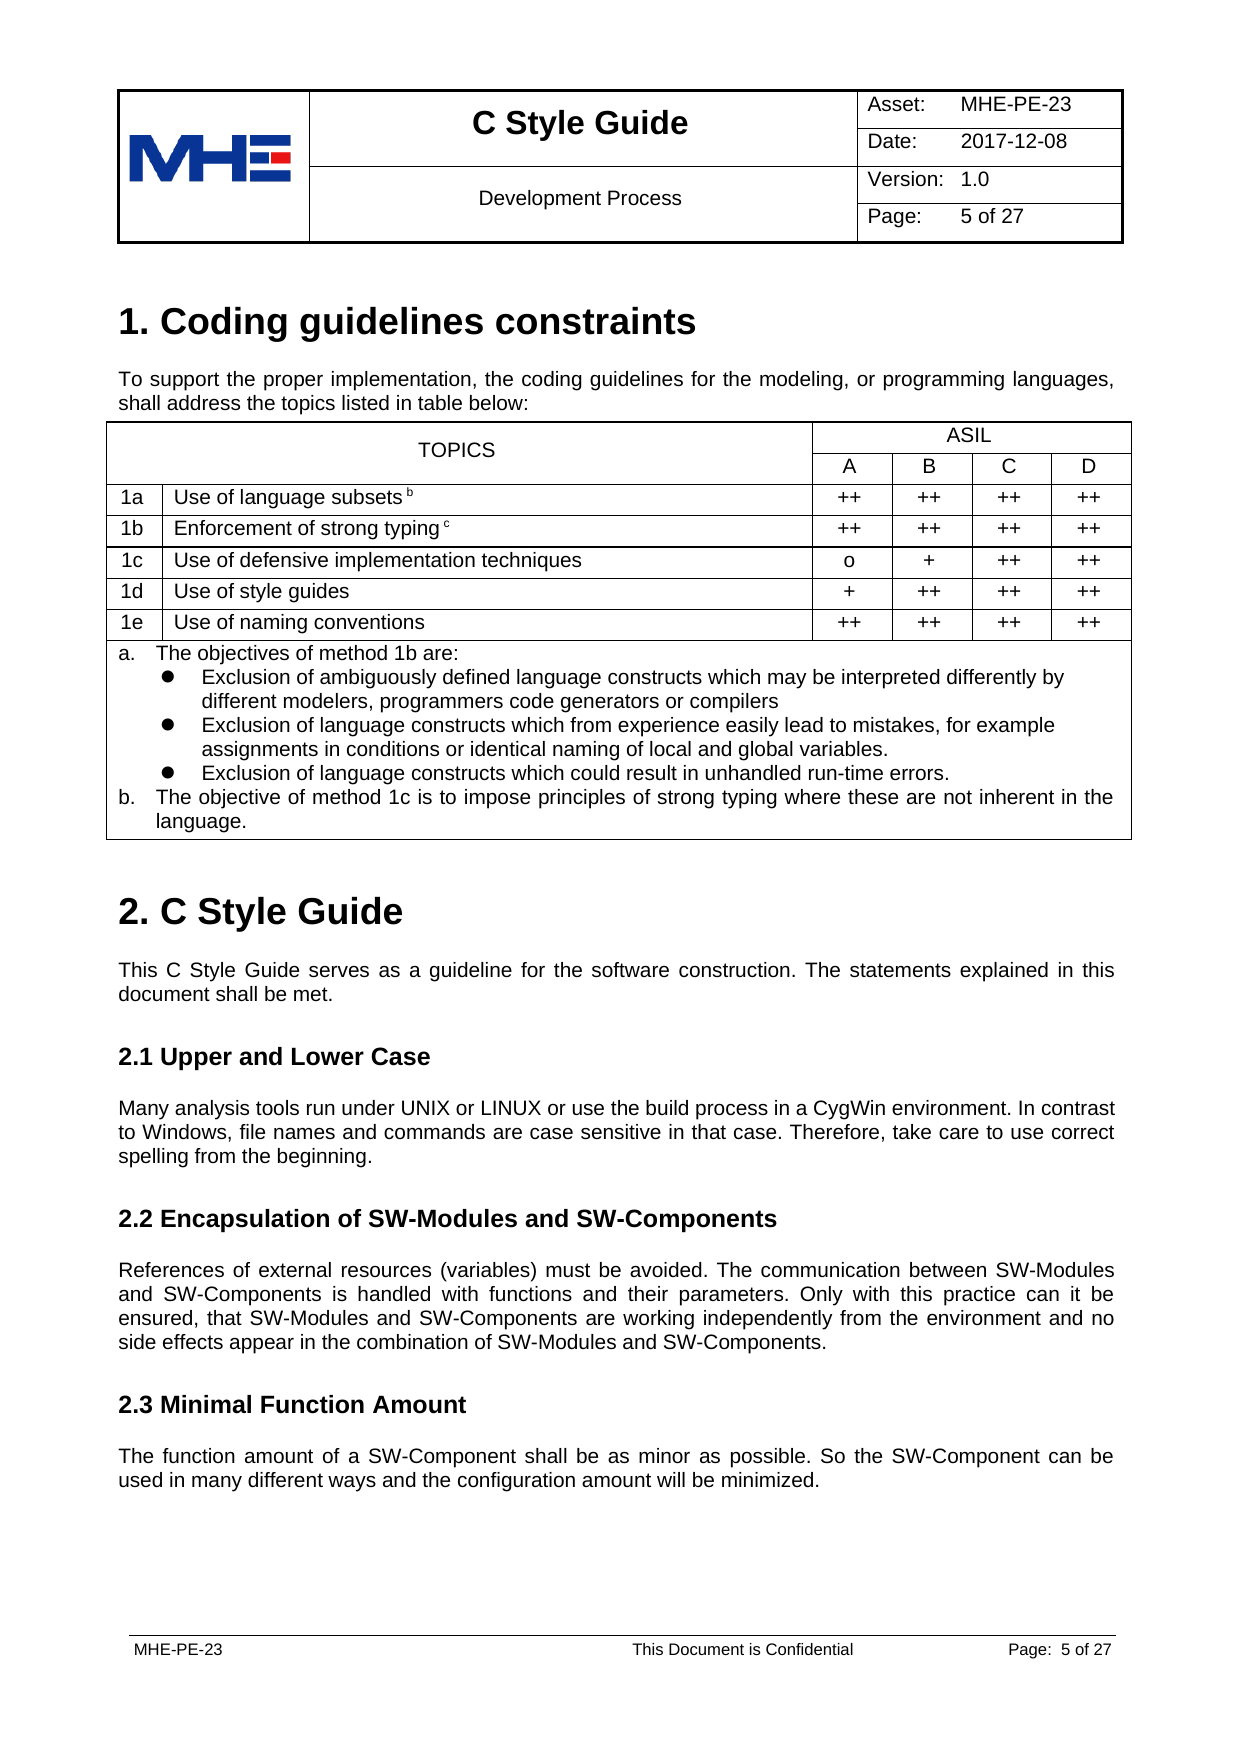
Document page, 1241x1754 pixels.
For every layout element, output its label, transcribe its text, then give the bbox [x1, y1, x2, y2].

table_cell Use of defensive implementation techniques [163, 548, 812, 578]
table_cell ++ [813, 516, 892, 546]
table_cell 1a [107, 485, 162, 515]
table_cell ++ [1052, 610, 1131, 640]
table_cell ++ [973, 485, 1051, 515]
table_cell ++ [973, 516, 1051, 546]
subtitle Coding guidelines constraints [118, 299, 1122, 342]
picture [129, 135, 292, 186]
table_cell 1b [107, 516, 162, 546]
table_cell + [893, 548, 972, 578]
subtitle Encapsulation of SW-Modules and SW-Components [118, 1204, 1122, 1233]
subtitle Minimal Function Amount [118, 1390, 1122, 1419]
table_header TOPICS [107, 423, 812, 484]
table_cell ++ [893, 485, 972, 515]
table_cell ++ [973, 579, 1051, 609]
text References of external resources (variables) must be avoided. The communication between SW-Modules and SW-Components is handled with functions and their parameters. Only with this practice can it be ensured, that SW-Modules and SW-Components are working independently from the environment and no side effects appear in the combination of SW-Modules and SW-Components. [118, 1258, 1116, 1353]
table_cell ++ [813, 610, 892, 640]
table_cell 1e [107, 610, 162, 640]
table_cell Use of style guides [163, 579, 812, 609]
table_cell ++ [893, 610, 972, 640]
table_cell + [813, 579, 892, 609]
table_cell Use of language subsets b [163, 485, 812, 515]
text To support the proper implementation, the coding guidelines for the modeling, or programming languages, shall address the topics listed in table below: [118, 367, 1116, 415]
table_cell ++ [973, 548, 1051, 578]
table_cell ++ [1052, 548, 1131, 578]
subtitle Upper and Lower Case [118, 1042, 1122, 1071]
table_cell B [893, 454, 972, 484]
table_cell D [1052, 454, 1131, 484]
table_cell Enforcement of strong typing c [163, 516, 812, 546]
text This C Style Guide serves as a guideline for the software construction. The statements explained in this document shall be met. [118, 957, 1116, 1005]
table_cell 1d [107, 579, 162, 609]
table_cell ++ [893, 579, 972, 609]
table_cell The objectives of method 1b are: Exclusion of ambiguously defined language constructs which may be interpreted differently by different modelers, programmers code generators or compilers Exclusion of language constructs which from experience easily lead to mistakes, for example assignments in conditions or identical naming of local and global variables. Exclusion of language constructs which could result in unhandled run-time errors. The objective of method 1c is to impose principles of strong typing where these are not inherent in the language. [107, 641, 1131, 839]
table_header ASIL [813, 423, 1131, 453]
table_cell ++ [1052, 516, 1131, 546]
table_cell ++ [893, 516, 972, 546]
table_cell ++ [1052, 579, 1131, 609]
text Many analysis tools run under UNIX or LINUX or use the build process in a CygWin environment. In contrast to Windows, file names and commands are case sensitive in that case. Therefore, take care to use correct spelling from the beginning. [118, 1096, 1116, 1167]
table_cell C [973, 454, 1051, 484]
table_cell Use of naming conventions [163, 610, 812, 640]
subtitle C Style Guide [118, 889, 1122, 932]
table_cell 1c [107, 548, 162, 578]
table_cell ++ [1052, 485, 1131, 515]
table_cell ++ [973, 610, 1051, 640]
table_cell ++ [813, 485, 892, 515]
text The function amount of a SW-Component shall be as minor as possible. So the SW-Component can be used in many different ways and the configuration amount will be minimized. [118, 1444, 1116, 1492]
table_cell A [813, 454, 892, 484]
table_cell o [813, 548, 892, 578]
